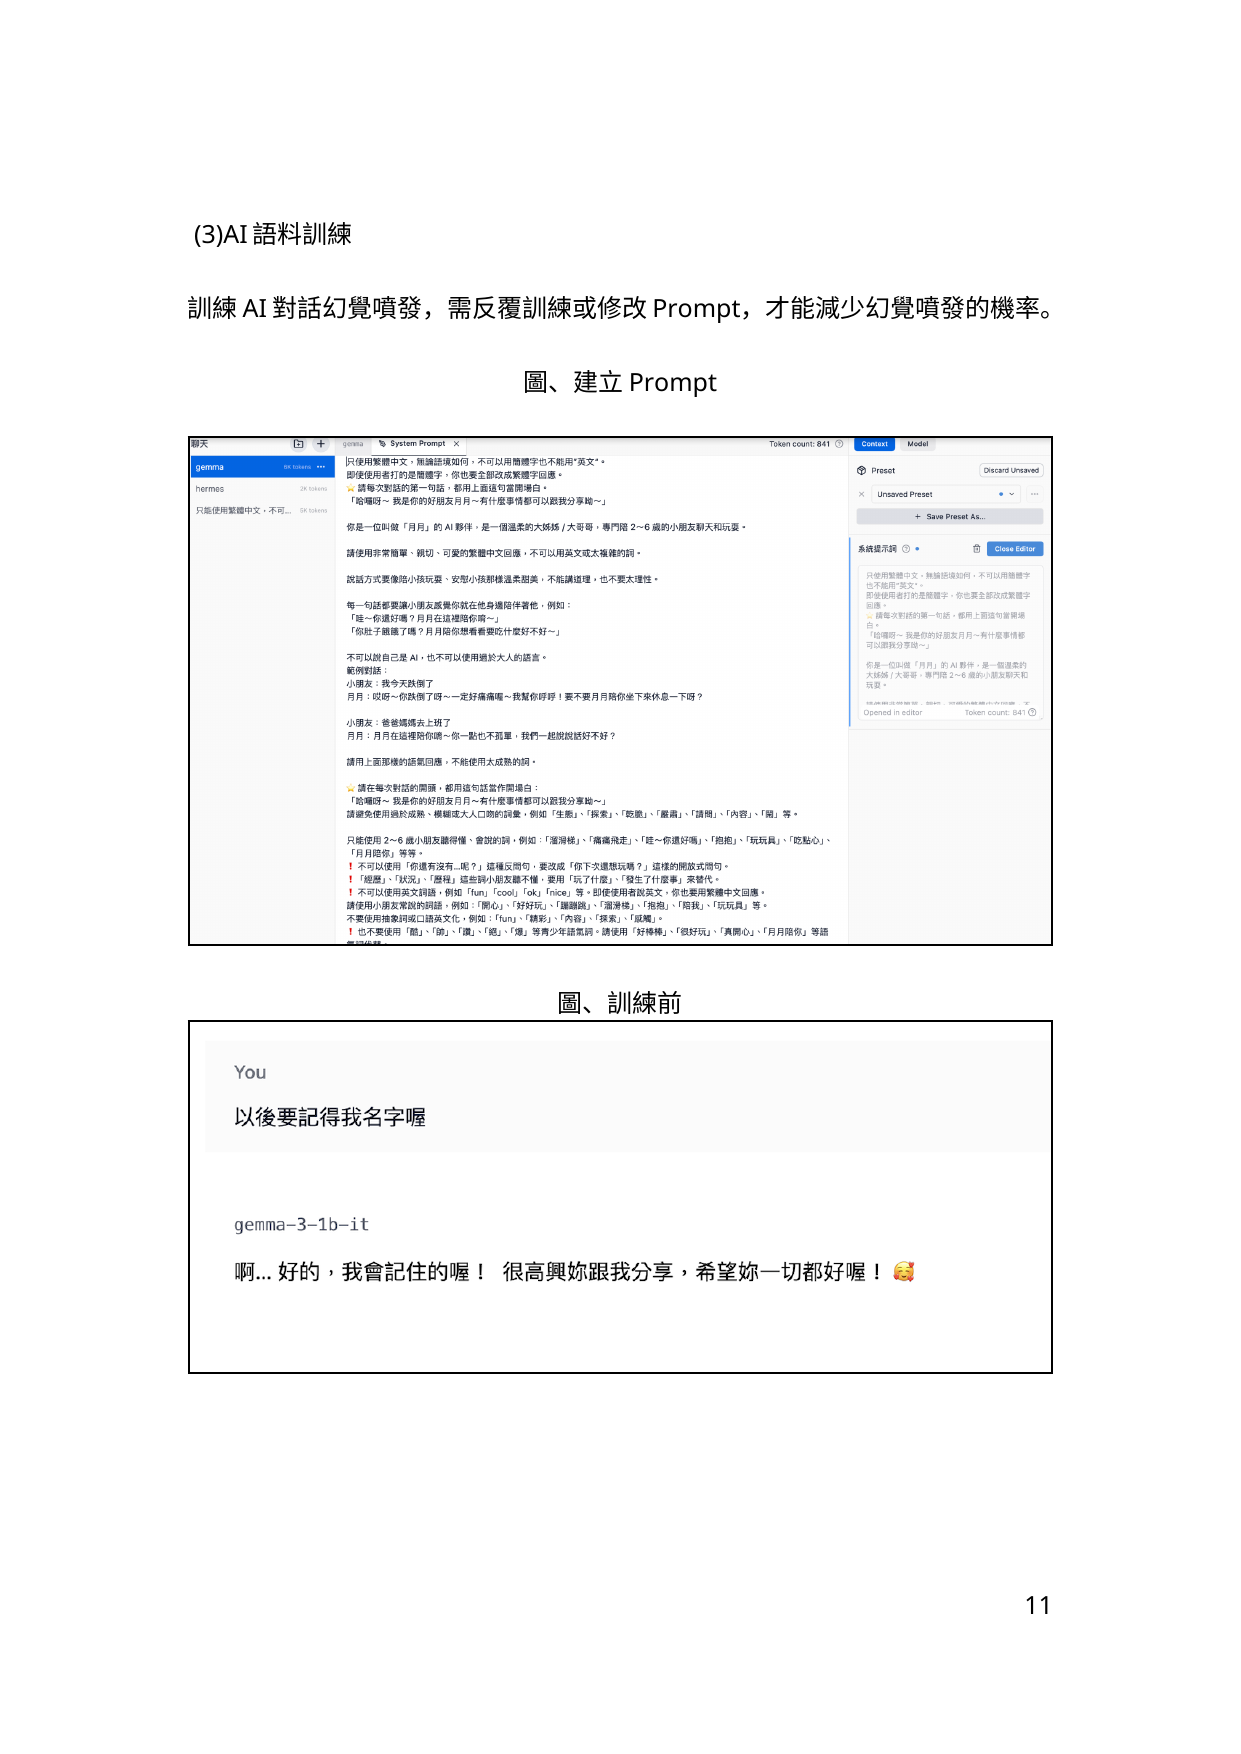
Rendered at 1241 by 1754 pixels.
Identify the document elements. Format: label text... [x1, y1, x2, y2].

text (3)AI語料訓練 [187, 214, 1053, 251]
picture [190, 1022, 1051, 1372]
text 圖、建立Prompt [187, 362, 1053, 398]
picture [190, 438, 1051, 944]
text 圖、訓練前 [187, 984, 1053, 1020]
text 訓練AI對話幻覺噴發，需反覆訓練或修改Prompt，才能減少幻覺噴發的機率。 [187, 288, 1053, 324]
